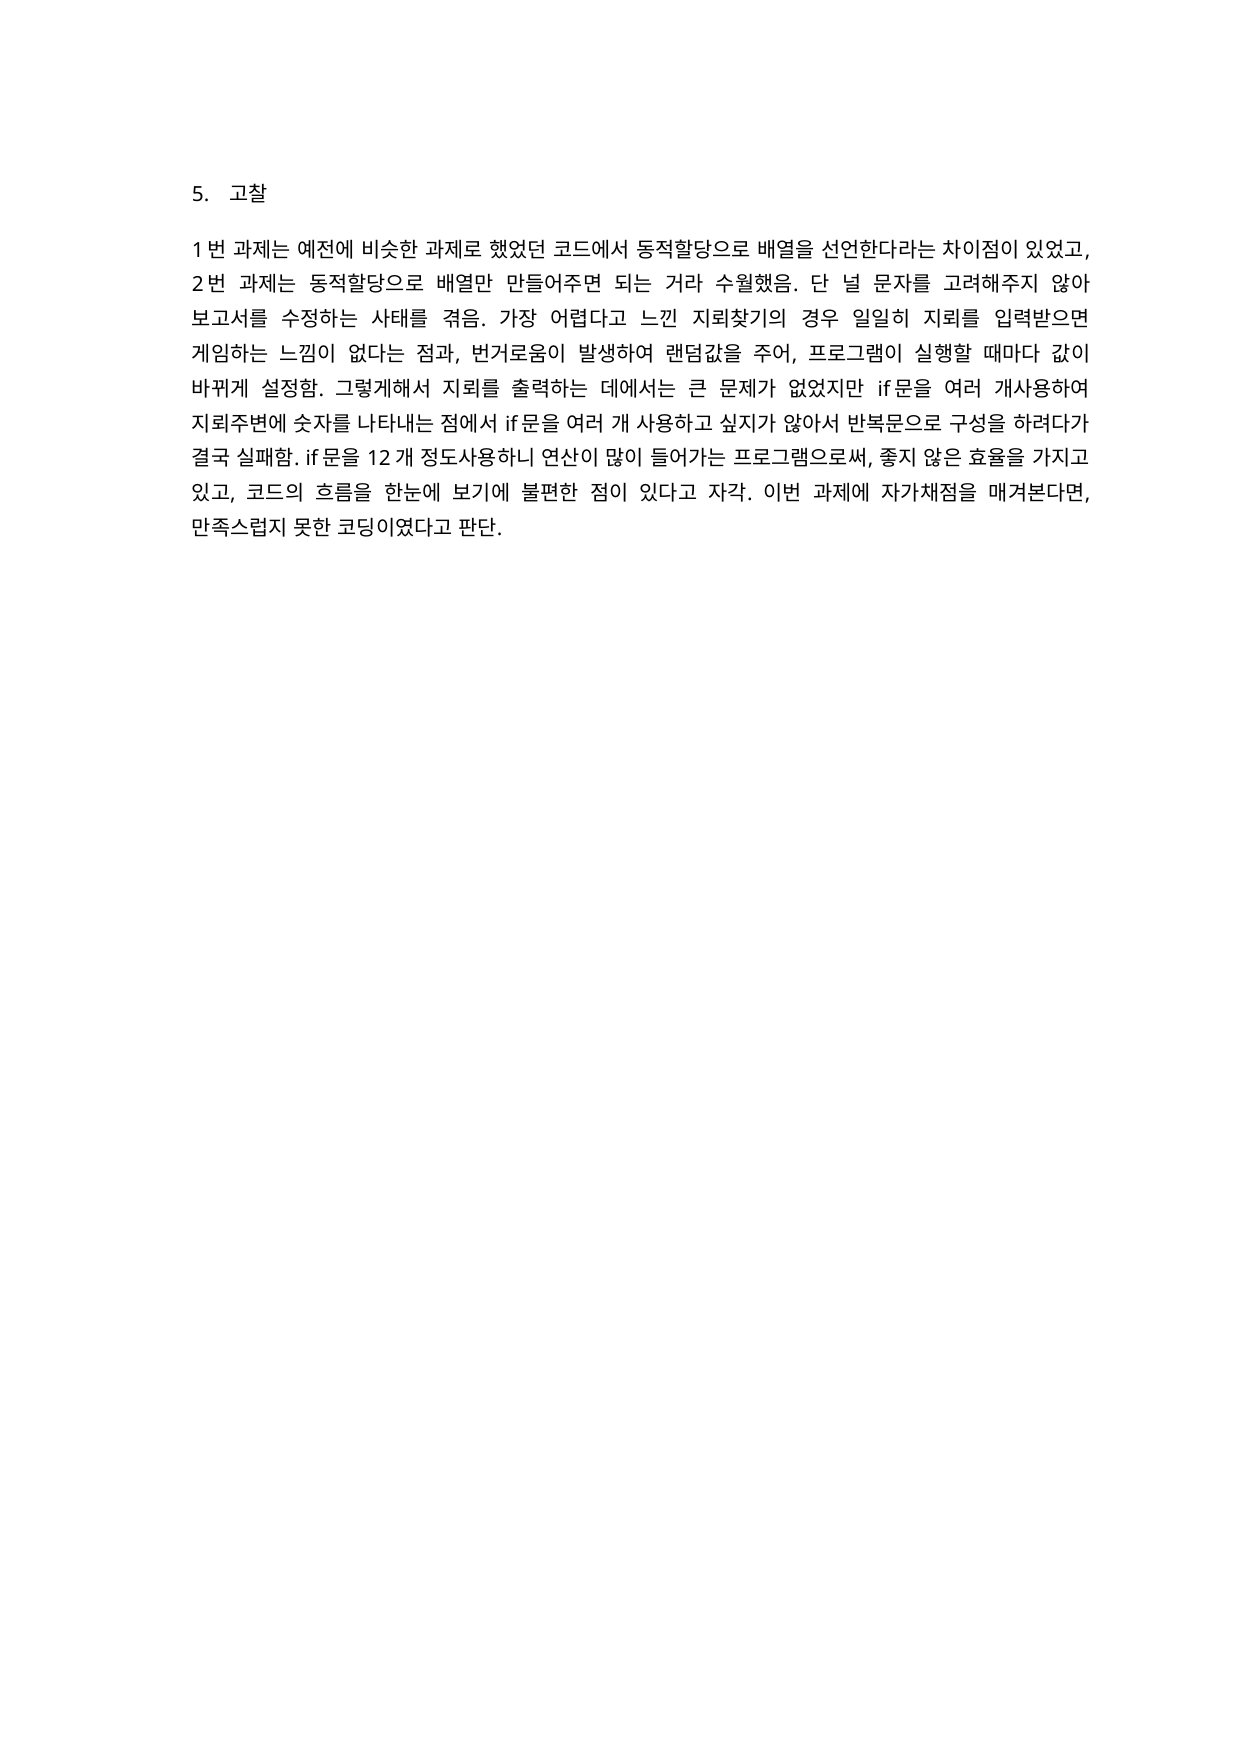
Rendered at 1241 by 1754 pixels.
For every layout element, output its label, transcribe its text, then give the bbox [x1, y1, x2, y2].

list 고찰 [192, 177, 1090, 207]
text 1번 과제는 예전에 비슷한 과제로 했었던 코드에서 동적할당으로 배열을 선언한다라는 차이점이 있었고, 2번 과제는 동적할당으로 배열만 만들어주면 되는 거라 수월했음. 단 널 문자를 고려해주지 않아 보고서를 수정하는 사태를 겪음. 가장 어렵다고 느낀 지뢰찾기의 경우 일일히 지뢰를 입력받으면 게임하는 느낌이 없다는 점과, 번거로움이 발생하여 랜덤값을 주어, 프로그램이 실행할 때마다 값이 바뀌게 설정함. 그렇게해서 지뢰를 출력하는 데에서는 큰 문제가 없었지만 if문을 여러 개사용하여 지뢰주변에 숫자를 나타내는 점에서 if문을 여러 개 사용하고 싶지가 않아서 반복문으로 구성을 하려다가 결국 실패함. if문을 12개 정도사용하니 연산이 많이 들어가는 프로그램으로써, 좋지 않은 효율을 가지고 있고, 코드의 흐름을 한눈에 보기에 불편한 점이 있다고 자각. 이번 과제에 자가채점을 매겨본다면, 만족스럽지 못한 코딩이였다고 판단. [192, 233, 1090, 541]
